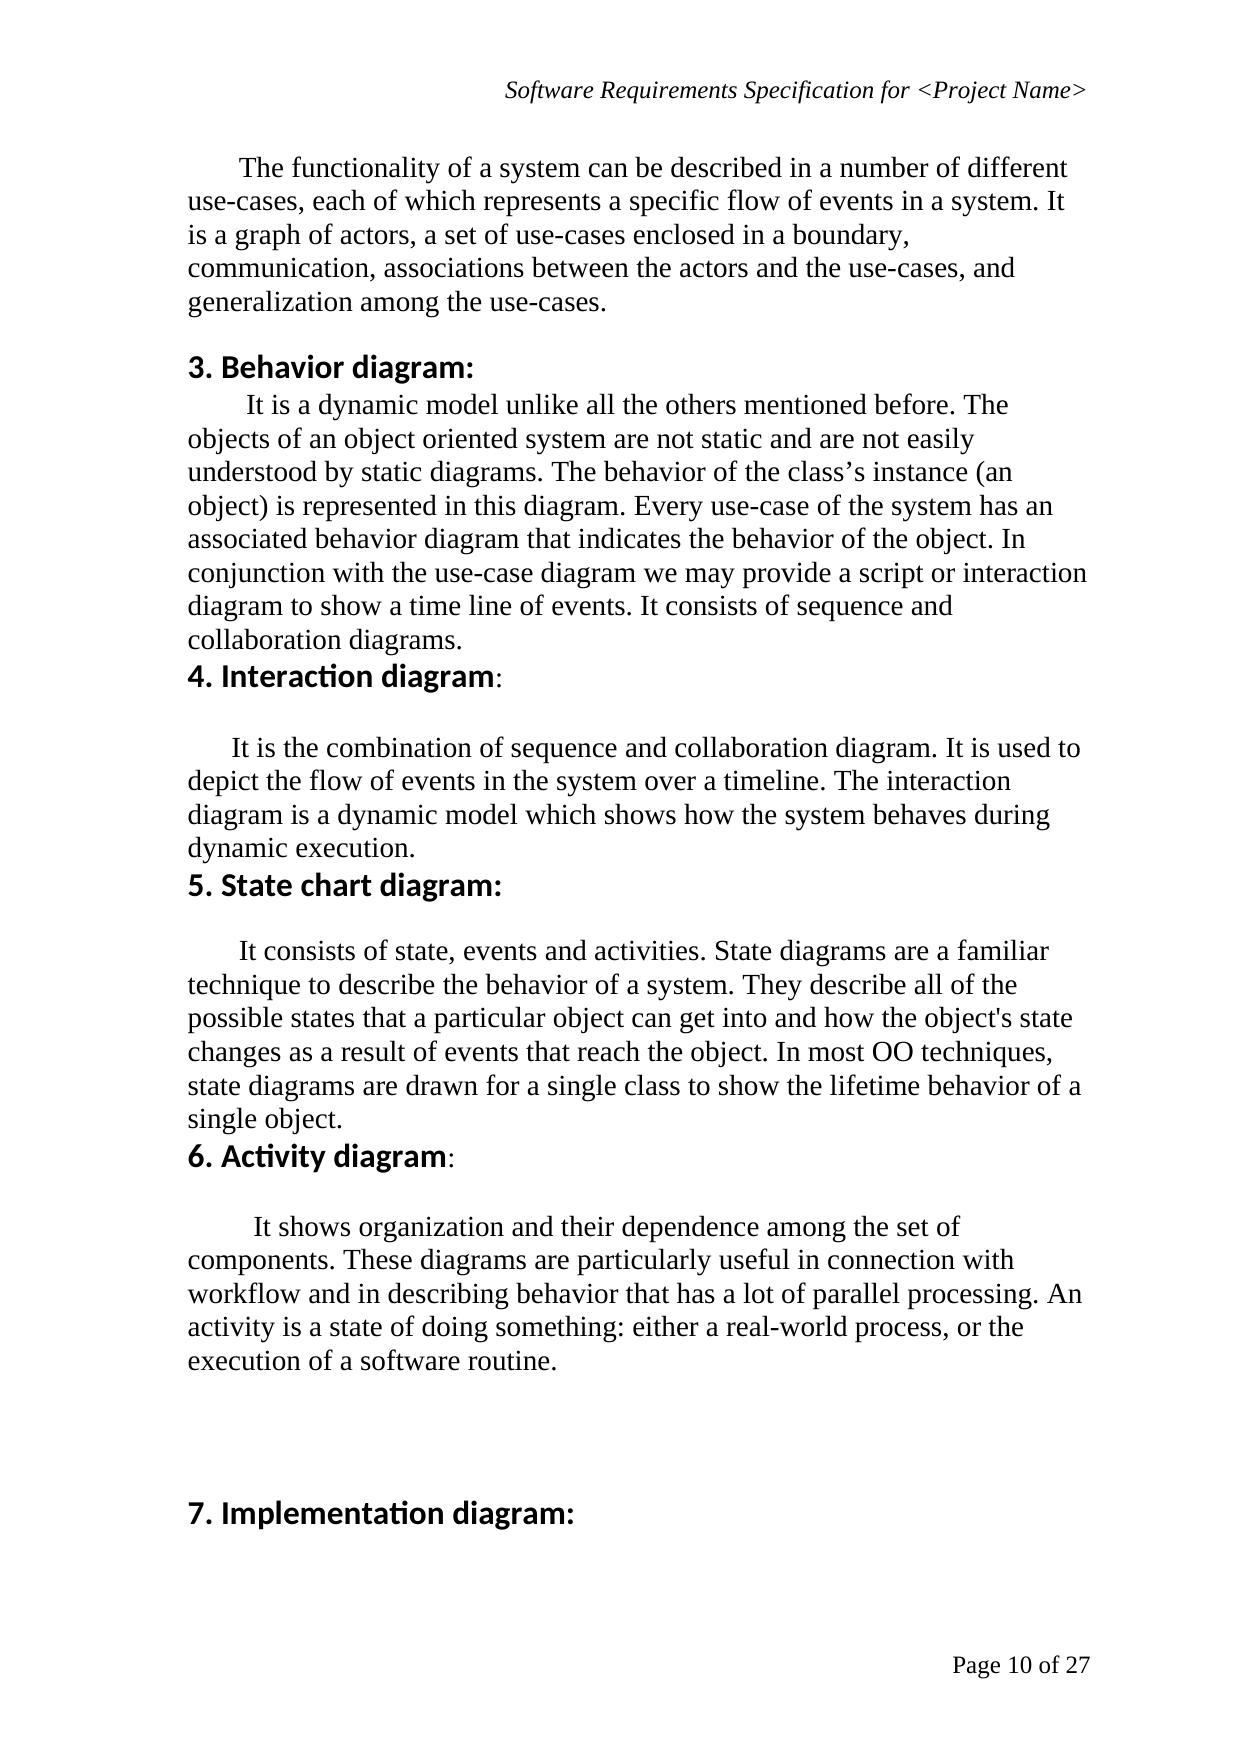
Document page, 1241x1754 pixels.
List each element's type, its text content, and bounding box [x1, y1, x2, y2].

text It consists of state, events and activities. State diagrams are a familiar technique to describe the behavior of a system. They describe all of the possible states that a particular object can get into and how the object's state changes as a result of events that reach the object. In most OO techniques, state diagrams are drawn for a single class to show the lifetime behavior of a single object. [187, 933, 1090, 1135]
text 3. Behavior diagram: [187, 346, 1090, 387]
text 6. Activity diagram: [187, 1135, 1090, 1175]
text 4. Interaction diagram: [187, 656, 1090, 696]
text 7. Implementation diagram: [187, 1492, 1090, 1532]
text It is the combination of sequence and collaboration diagram. It is used to depict the flow of events in the system over a timeline. The interaction diagram is a dynamic model which shows how the system behaves during dynamic execution. [187, 730, 1090, 864]
text 5. State chart diagram: [187, 864, 1090, 905]
text It is a dynamic model unlike all the others mentioned before. The objects of an object oriented system are not static and are not easily understood by static diagrams. The behavior of the class’s instance (an object) is represented in this diagram. Every use-case of the system has an associated behavior diagram that indicates the behavior of the object. In conjunction with the use-case diagram we may provide a script or interaction diagram to show a time line of events. It consists of sequence and collaboration diagrams. [187, 387, 1090, 656]
text It shows organization and their dependence among the set of components. These diagrams are particularly useful in connection with workflow and in describing behavior that has a lot of parallel processing. An activity is a state of doing something: either a real-world process, or the execution of a software routine. [187, 1209, 1090, 1377]
text The functionality of a system can be described in a number of different use-cases, each of which represents a specific flow of events in a system. It is a graph of actors, a set of use-cases enclosed in a boundary, communication, associations between the actors and the use-cases, and generalization among the use-cases. [187, 150, 1090, 318]
